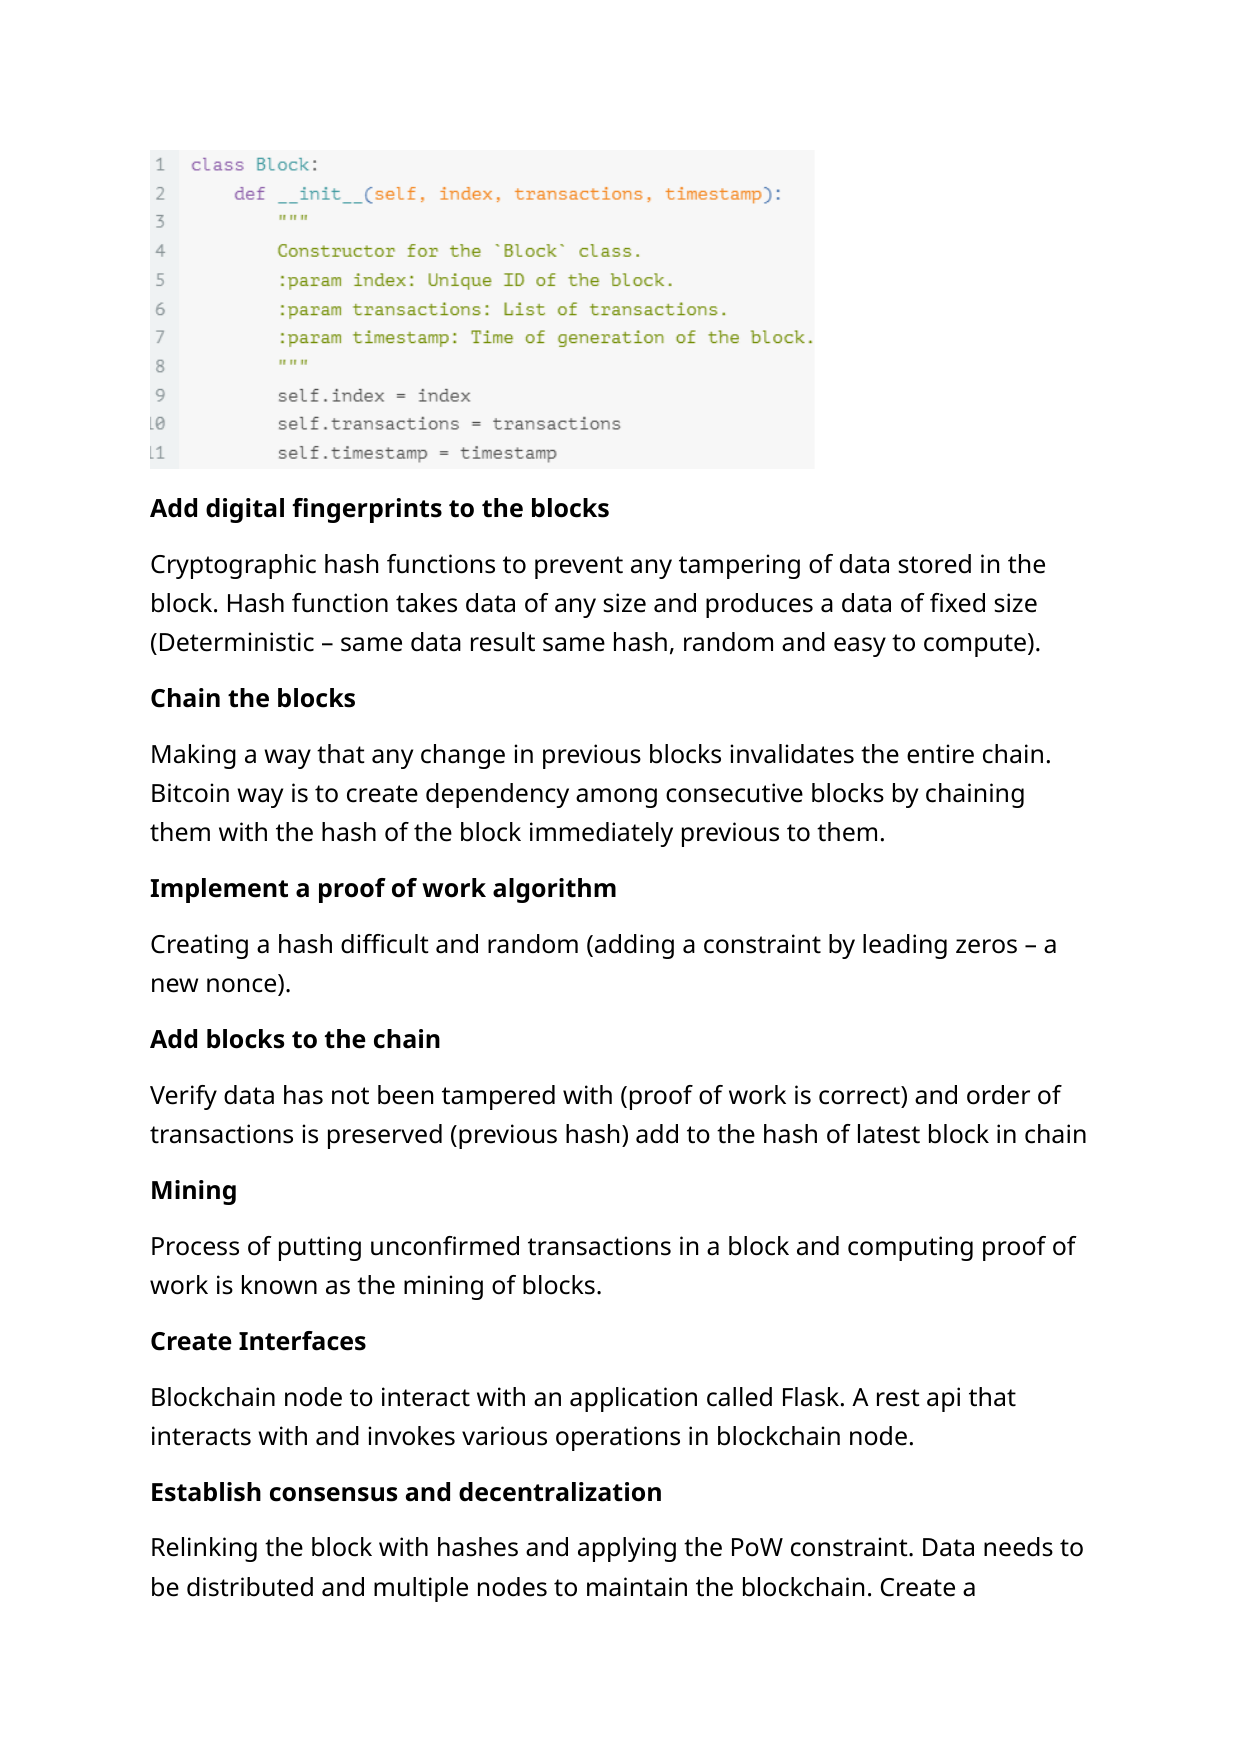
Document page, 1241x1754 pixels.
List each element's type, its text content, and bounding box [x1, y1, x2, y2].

text Add digital fingerprints to the blocks [150, 491, 1090, 525]
text Chain the blocks [150, 681, 1090, 715]
text Add blocks to the chain [150, 1022, 1090, 1056]
text Mining [150, 1172, 1090, 1207]
picture [150, 150, 815, 469]
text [150, 1530, 1090, 1603]
text Establish consensus and decentralization [150, 1474, 1090, 1508]
text Implement a proof of work algorithm [150, 871, 1090, 905]
text Create Interfaces [150, 1323, 1090, 1357]
text Verify data has not been tampered with (proof of work is correct) and order of transactions is preserved (previous hash) add to the hash of latest block in chain [150, 1077, 1090, 1151]
text Cryptographic hash functions to prevent any tampering of data stored in the block. Hash function takes data of any size and produces a data of fixed size (Deterministic – same data result same hash, random and easy to compute). [150, 547, 1090, 659]
text Making a way that any change in previous blocks invalidates the entire chain. Bitcoin way is to create dependency among consecutive blocks by chaining them with the hash of the block immediately previous to them. [150, 737, 1090, 849]
text Blockchain node to interact with an application called Flask. A rest api that interacts with and invokes various operations in blockchain node. [150, 1379, 1090, 1452]
text Creating a hash difficult and random (adding a constraint by leading zeros – a new nonce). [150, 927, 1090, 1000]
text Process of putting unconfirmed transactions in a block and computing proof of work is known as the mining of blocks. [150, 1228, 1090, 1302]
